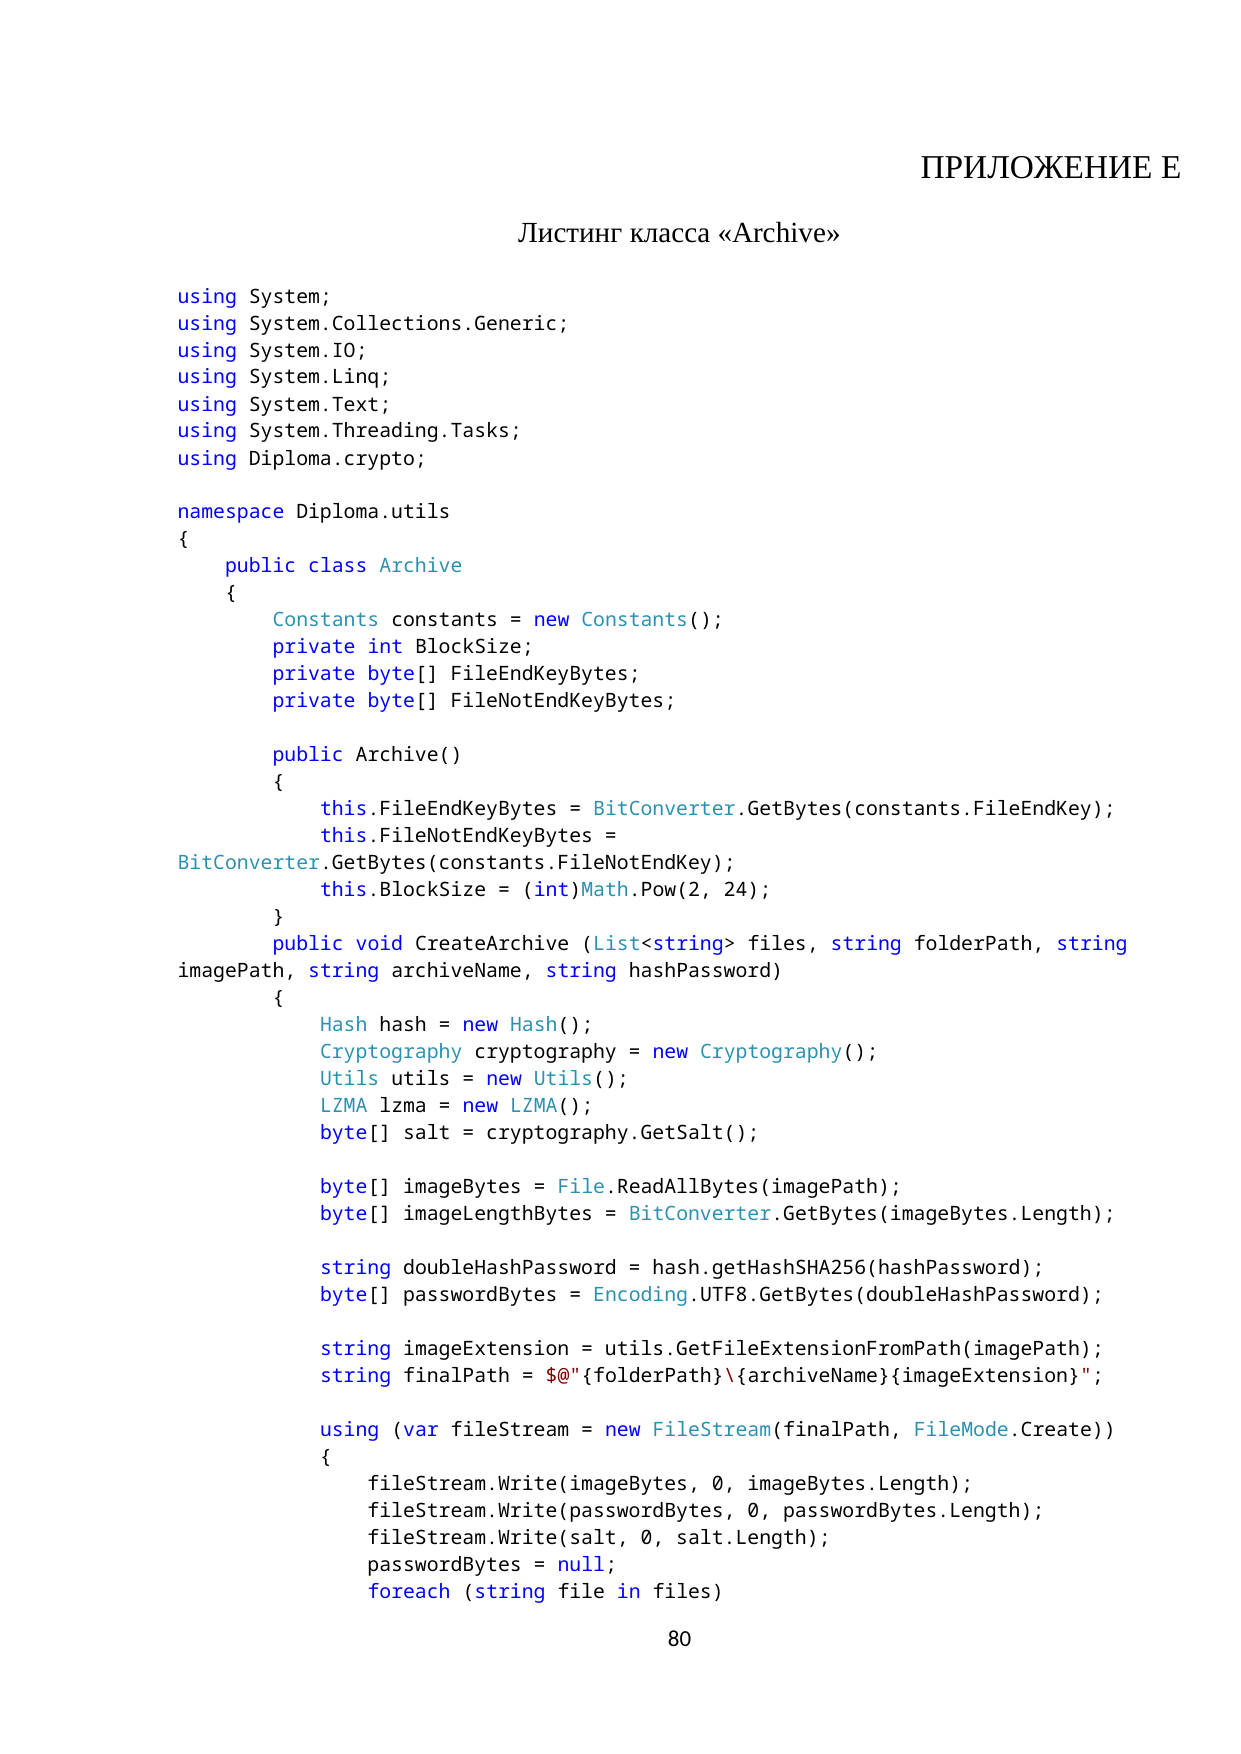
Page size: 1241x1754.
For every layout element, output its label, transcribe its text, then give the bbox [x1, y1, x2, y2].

text string doubleHashPassword = hash.getHashSHA256(hashPassword); [177, 1253, 1181, 1280]
text using (var fileStream = new FileStream(finalPath, FileMode.Create)) [177, 1415, 1181, 1442]
text public void CreateArchive (List<string> files, string folderPath, string imagePath, string archiveName, string hashPassword) [177, 929, 1181, 983]
subtitle ПРИЛОЖЕНИЕ Е [177, 147, 1181, 186]
text passwordBytes = null; [177, 1550, 1181, 1577]
text Hash hash = new Hash(); [177, 1010, 1181, 1037]
text this.FileEndKeyBytes = BitConverter.GetBytes(constants.FileEndKey); [177, 794, 1181, 821]
text LZMA lzma = new LZMA(); [177, 1091, 1181, 1118]
text this.BlockSize = (int)Math.Pow(2, 24); [177, 875, 1181, 902]
text using Diploma.crypto; [177, 444, 1181, 471]
text using System; [177, 282, 1181, 309]
text { [177, 525, 1181, 552]
text string finalPath = $@"{folderPath}\{archiveName}{imageExtension}"; [177, 1361, 1181, 1388]
text { [177, 767, 1181, 794]
text Листинг класса «Archive» [177, 215, 1181, 248]
text { [177, 983, 1181, 1010]
text byte[] passwordBytes = Encoding.UTF8.GetBytes(doubleHashPassword); [177, 1280, 1181, 1307]
text private byte[] FileEndKeyBytes; [177, 659, 1181, 687]
text fileStream.Write(imageBytes, 0, imageBytes.Length); [177, 1469, 1181, 1496]
text private int BlockSize; [177, 633, 1181, 659]
text byte[] imageLengthBytes = BitConverter.GetBytes(imageBytes.Length); [177, 1199, 1181, 1226]
text } [177, 902, 1181, 929]
text using System.Collections.Generic; [177, 309, 1181, 336]
text fileStream.Write(salt, 0, salt.Length); [177, 1523, 1181, 1550]
text using System.Threading.Tasks; [177, 417, 1181, 444]
text public class Archive [177, 552, 1181, 579]
text { [177, 1442, 1181, 1469]
text public Archive() [177, 741, 1181, 767]
text using System.Text; [177, 390, 1181, 417]
text string imageExtension = utils.GetFileExtensionFromPath(imagePath); [177, 1334, 1181, 1361]
text foreach (string file in files) [177, 1577, 1181, 1604]
text namespace Diploma.utils [177, 498, 1181, 525]
text using System.Linq; [177, 363, 1181, 390]
text private byte[] FileNotEndKeyBytes; [177, 687, 1181, 713]
text { [177, 579, 1181, 606]
text this.FileNotEndKeyBytes = BitConverter.GetBytes(constants.FileNotEndKey); [177, 821, 1181, 875]
text Cryptography cryptography = new Cryptography(); [177, 1037, 1181, 1064]
text fileStream.Write(passwordBytes, 0, passwordBytes.Length); [177, 1496, 1181, 1523]
text byte[] salt = cryptography.GetSalt(); [177, 1118, 1181, 1145]
text using System.IO; [177, 336, 1181, 363]
text byte[] imageBytes = File.ReadAllBytes(imagePath); [177, 1172, 1181, 1199]
text Utils utils = new Utils(); [177, 1064, 1181, 1091]
text Constants constants = new Constants(); [177, 606, 1181, 633]
